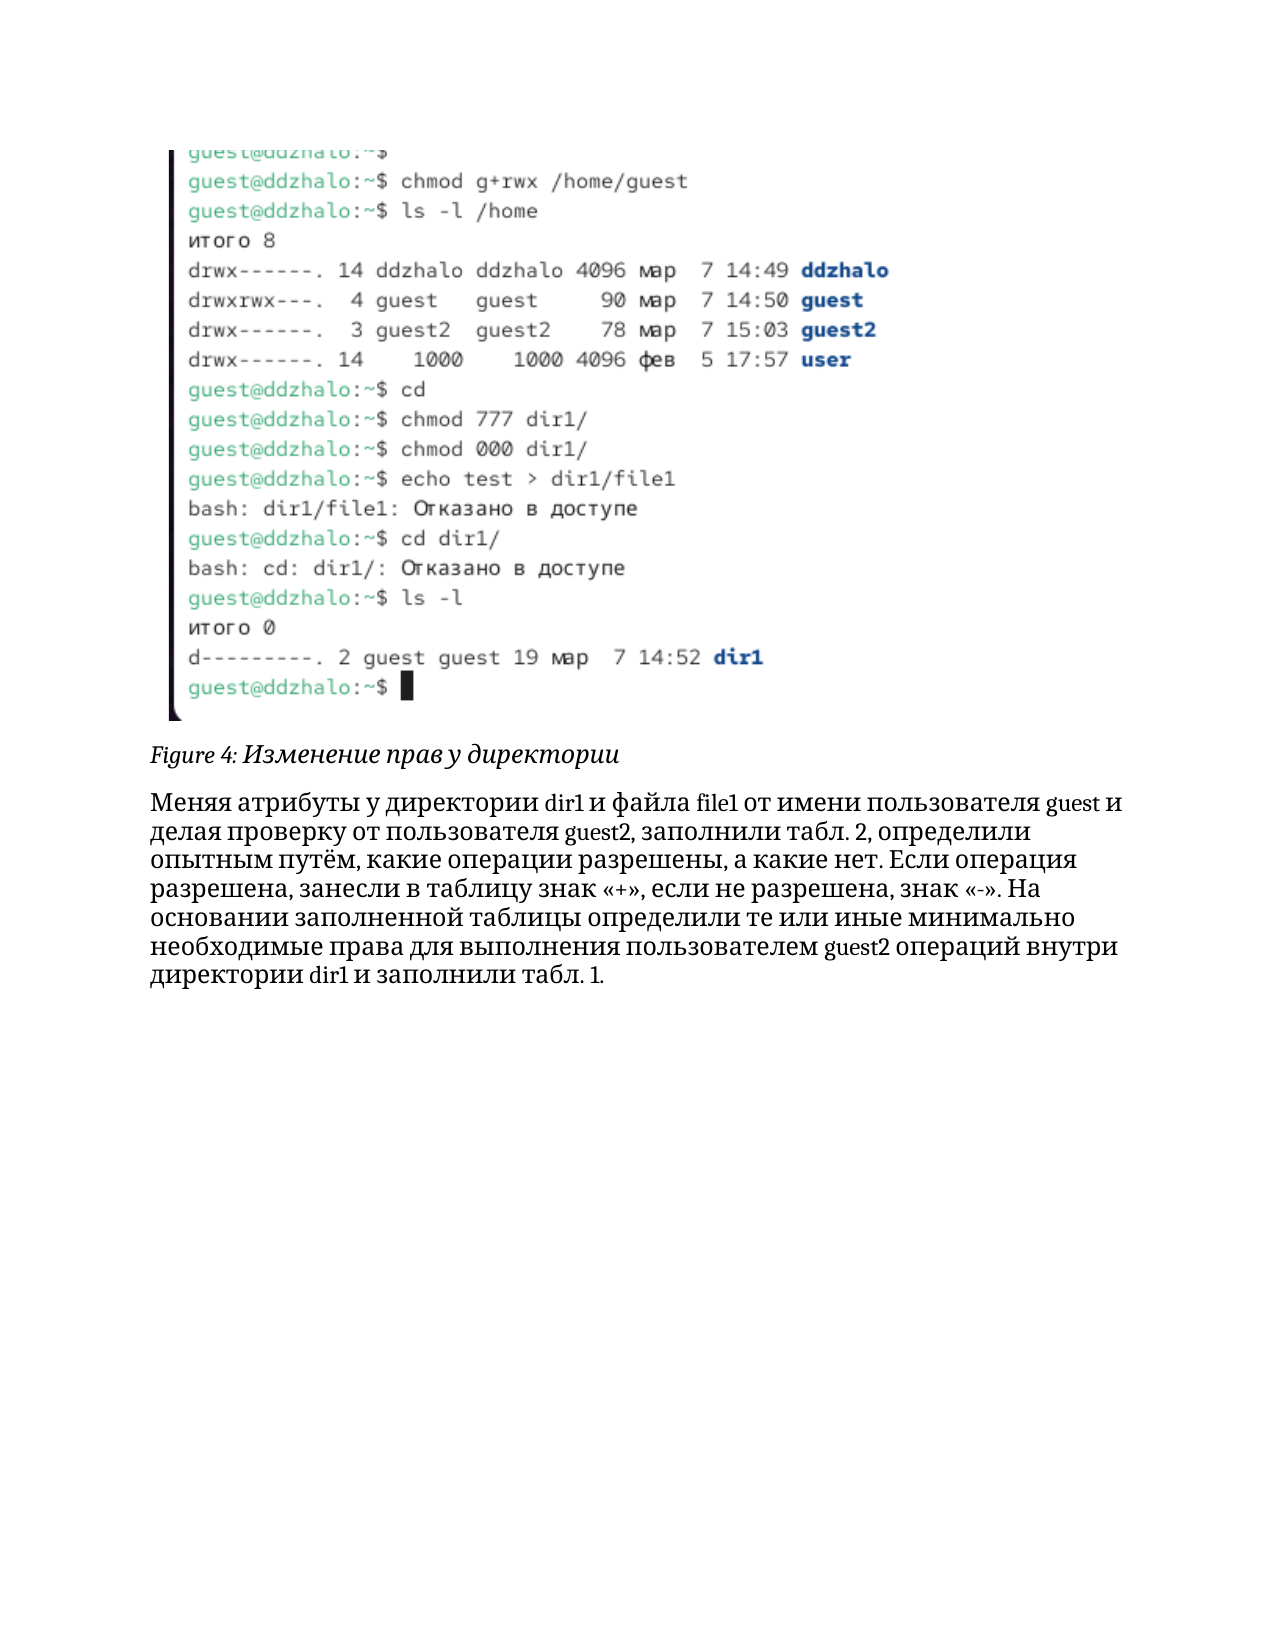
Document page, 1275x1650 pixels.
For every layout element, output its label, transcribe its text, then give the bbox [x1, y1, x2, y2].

picture [168, 150, 1044, 721]
text Figure 4: Изменение прав у директории [150, 741, 1125, 770]
text Меняя атрибуты у директории dir1 и файла file1 от имени пользователя guest и делая проверку от пользователя guest2, заполнили табл. 2, определили опытным путём, какие операции разрешены, а какие нет. Если операция разрешена, занесли в таблицу знак «+», если не разрешена, знак «-». На основании заполненной таблицы определили те или иные минимально необходимые права для выполнения пользователем guest2 операций внутри директории dir1 и заполнили табл. 1. [150, 789, 1125, 990]
